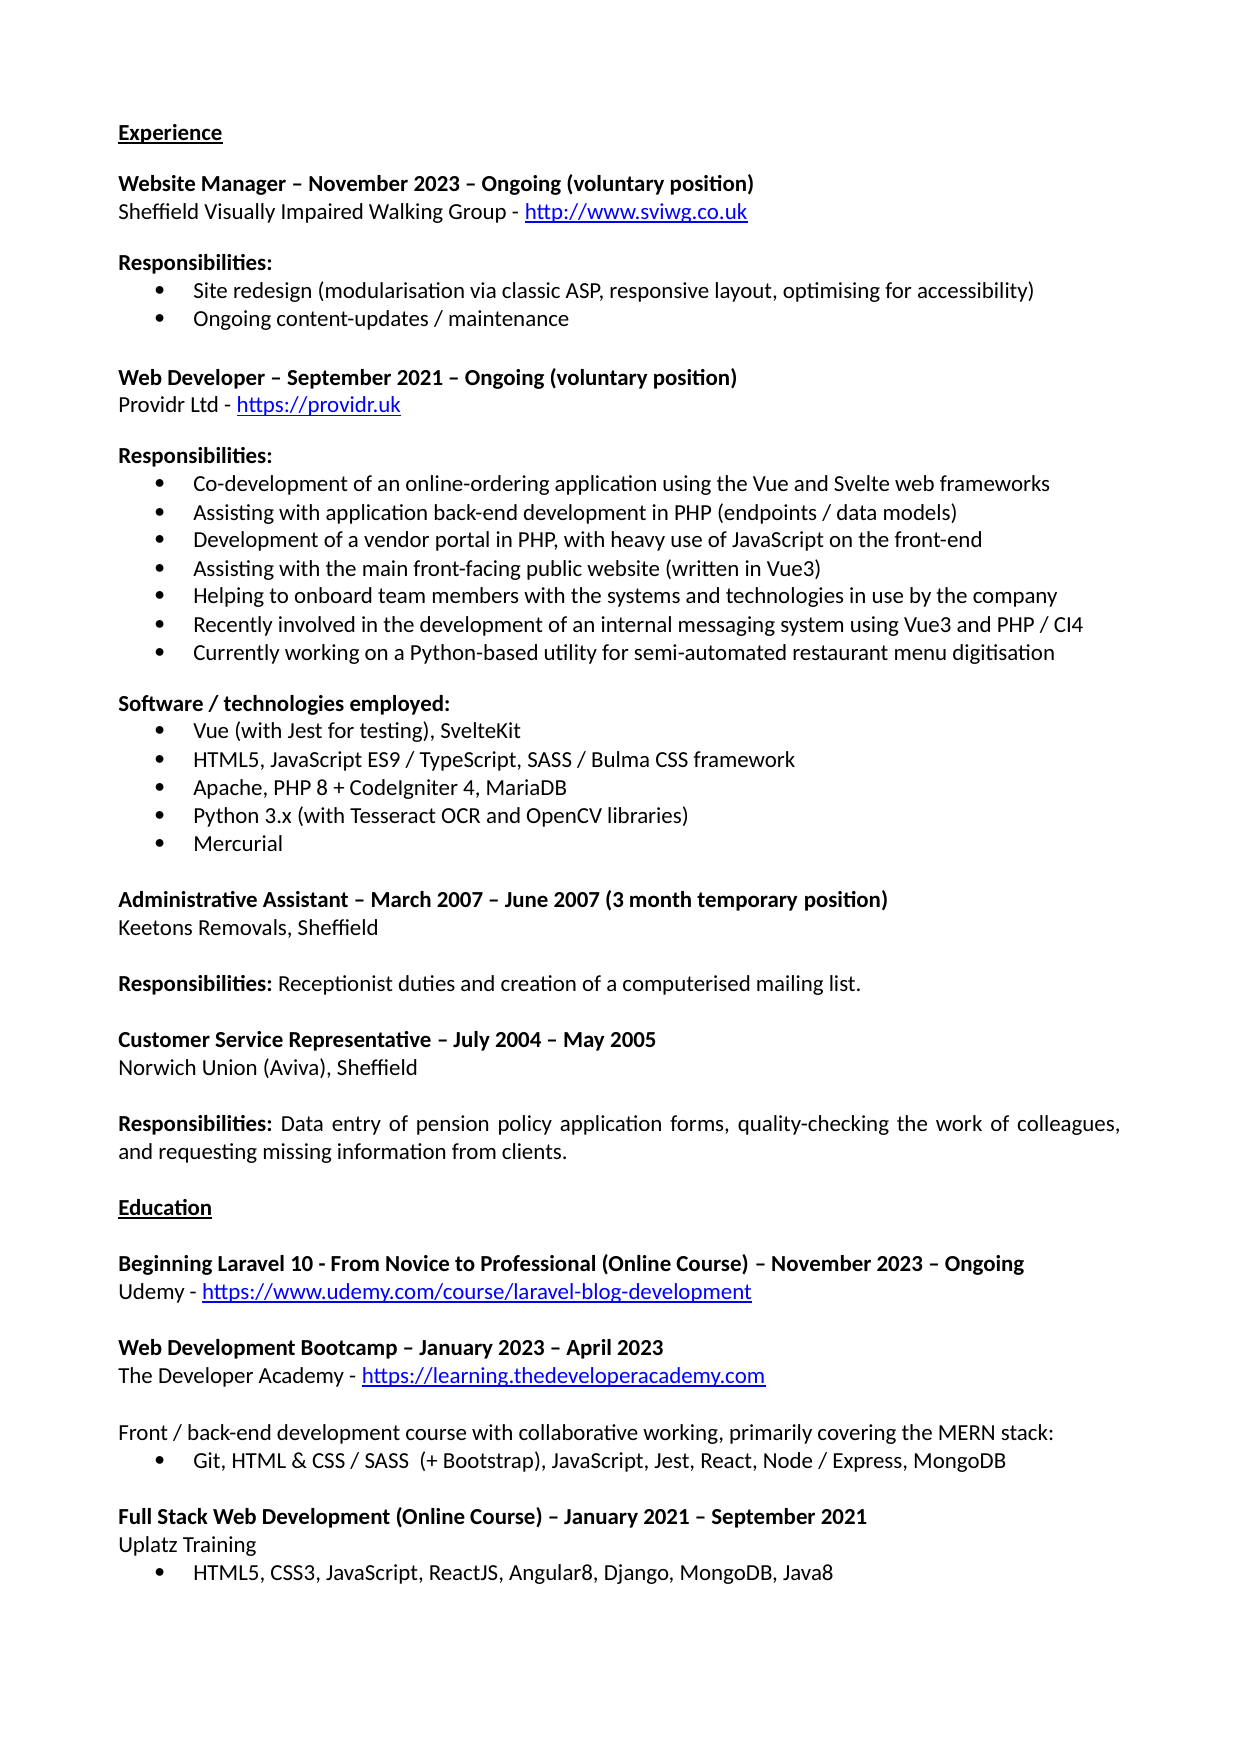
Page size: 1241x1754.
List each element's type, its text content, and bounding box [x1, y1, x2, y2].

text Udemy - https://www.udemy.com/course/laravel-blog-development [118, 1277, 1122, 1305]
list Vue (with Jest for testing), SvelteKit [156, 717, 1122, 745]
list Recently involved in the development of an internal messaging system using Vue3 and PHP / CI4 [156, 610, 1122, 638]
list Python 3.x (with Tesseract OCR and OpenCV libraries) [156, 801, 1122, 829]
text Beginning Laravel 10 - From Novice to Professional (Online Course) – November 2023 – Ongoing [118, 1249, 1122, 1277]
subtitle Customer Service Representative – July 2004 – May 2005 [118, 1025, 1122, 1053]
subtitle Website Manager – November 2023 – Ongoing (voluntary position) [118, 169, 1122, 197]
text The Developer Academy - https://learning.thedeveloperacademy.com [118, 1361, 1122, 1389]
subtitle Responsibilities: Receptionist duties and creation of a computerised mailing list. [118, 941, 1122, 997]
subtitle Responsibilities: Data entry of pension policy application forms, quality-checking the work of colleagues, and requesting missing information from clients. [118, 1081, 1122, 1165]
subtitle Keetons Removals, Sheffield [118, 913, 1122, 941]
subtitle Web Developer – September 2021 – Ongoing (voluntary position) [118, 363, 1122, 391]
subtitle Software / technologies employed: [118, 689, 1122, 717]
list Development of a vendor portal in PHP, with heavy use of JavaScript on the front-end [156, 526, 1122, 554]
list Git, HTML & CSS / SASS (+ Bootstrap), JavaScript, Jest, React, Node / Express, MongoDB [156, 1446, 1122, 1474]
list Helping to onboard team members with the systems and technologies in use by the company [156, 582, 1122, 610]
list HTML5, CSS3, JavaScript, ReactJS, Angular8, Django, MongoDB, Java8 [156, 1558, 1122, 1586]
list Site redesign (modularisation via classic ASP, responsive layout, optimising for accessibility) [156, 276, 1122, 304]
text Full Stack Web Development (Online Course) – January 2021 – September 2021 [118, 1502, 1122, 1530]
text Web Development Bootcamp – January 2023 – April 2023 [118, 1333, 1122, 1361]
list HTML5, JavaScript ES9 / TypeScript, SASS / Bulma CSS framework [156, 745, 1122, 773]
subtitle Responsibilities: [118, 419, 1122, 469]
list Ongoing content-updates / maintenance [156, 304, 1122, 332]
list Assisting with the main front-facing public website (written in Vue3) [156, 554, 1122, 582]
text Front / back-end development course with collaborative working, primarily covering the MERN stack: [118, 1418, 1122, 1446]
list Mercurial [156, 829, 1122, 857]
subtitle Responsibilities: [118, 225, 1122, 276]
list Currently working on a Python-based utility for semi-automated restaurant menu digitisation [156, 638, 1122, 666]
list Co-development of an online-ordering application using the Vue and Svelte web frameworks [156, 469, 1122, 498]
subtitle Experience [118, 118, 1122, 146]
text Providr Ltd - https://providr.uk [118, 391, 1122, 419]
text Uplatz Training [118, 1530, 1122, 1558]
text Sheffield Visually Impaired Walking Group - http://www.sviwg.co.uk [118, 197, 1122, 225]
text Education [118, 1193, 1122, 1221]
list Assisting with application back-end development in PHP (endpoints / data models) [156, 498, 1122, 526]
subtitle Norwich Union (Aviva), Sheffield [118, 1053, 1122, 1081]
subtitle Administrative Assistant – March 2007 – June 2007 (3 month temporary position) [118, 885, 1122, 913]
list Apache, PHP 8 + CodeIgniter 4, MariaDB [156, 773, 1122, 801]
